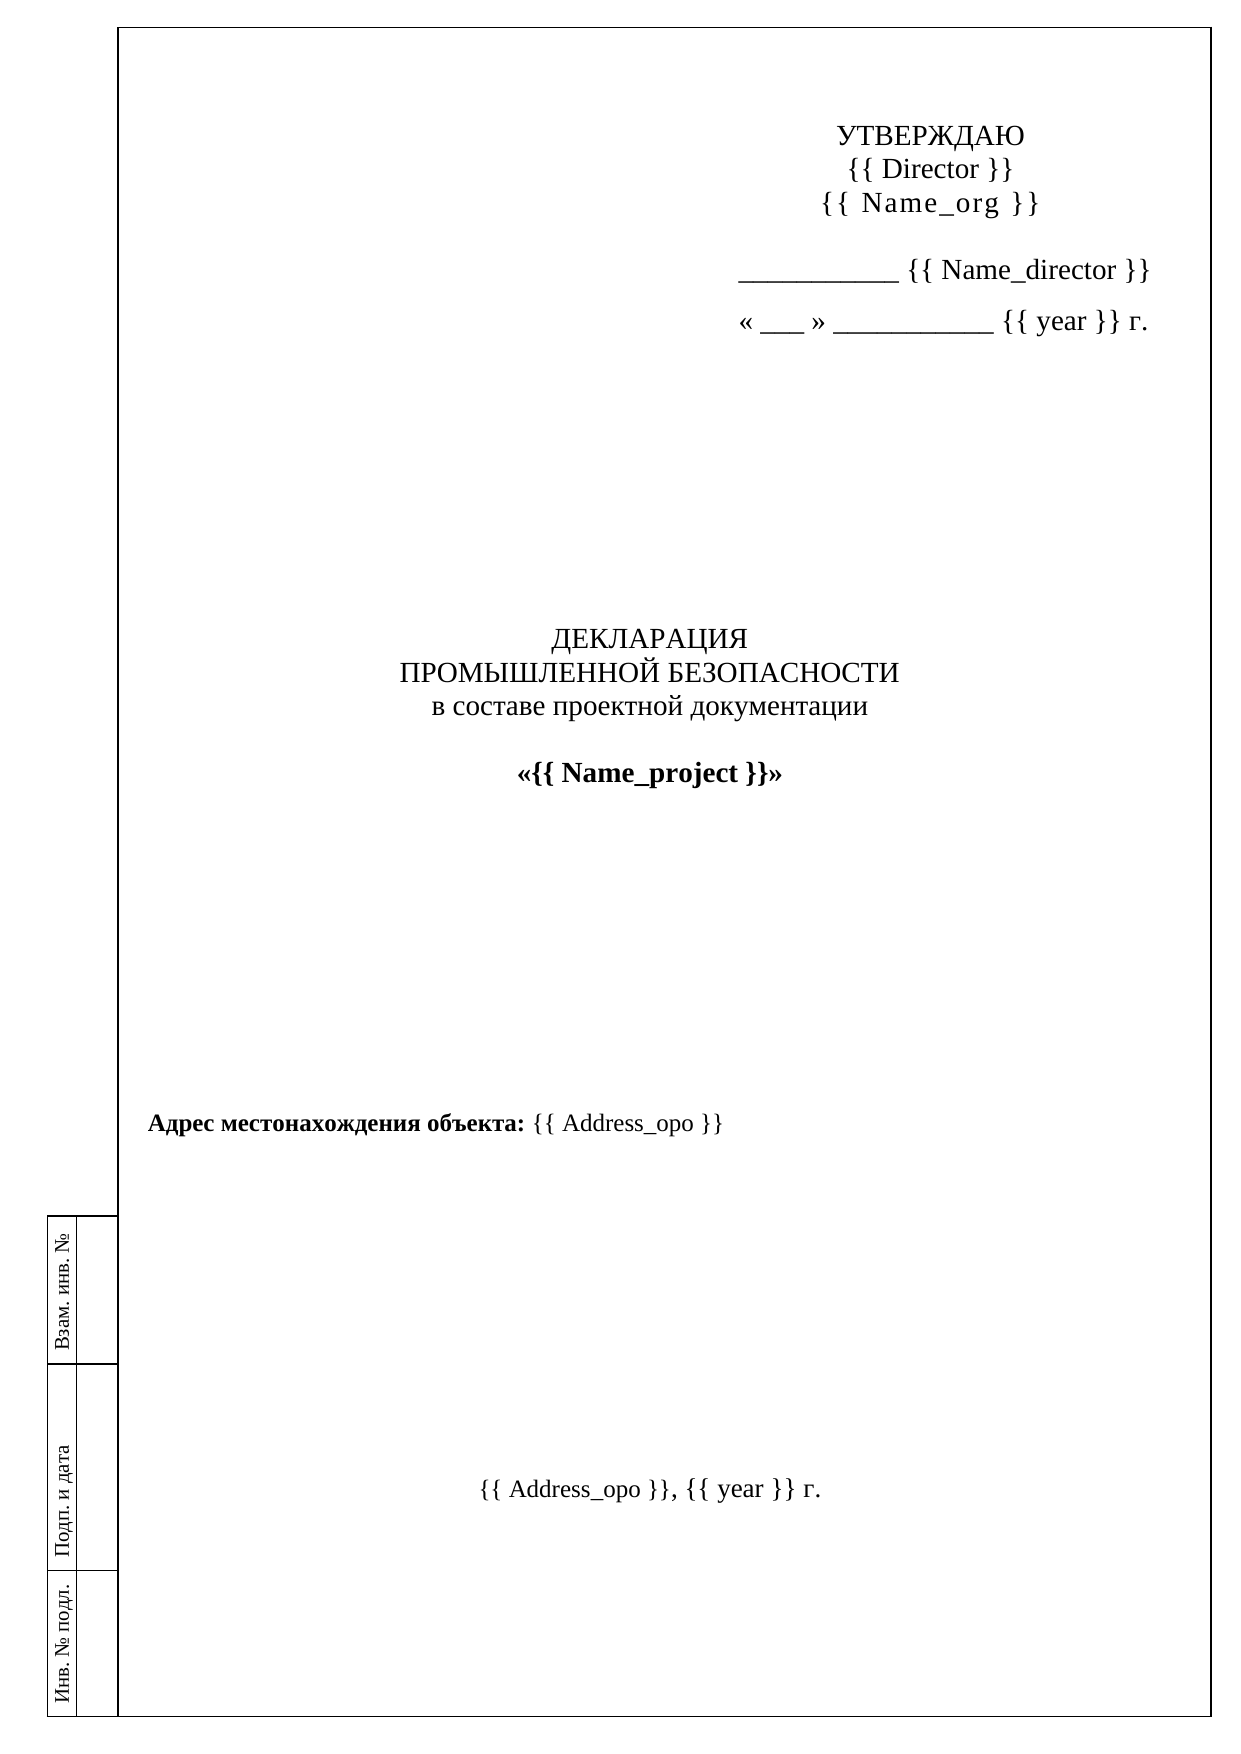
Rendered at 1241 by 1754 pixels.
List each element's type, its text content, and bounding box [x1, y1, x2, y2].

text {{ Address_opo }}, {{ year }} г. [148, 1472, 1152, 1503]
text ПРОМЫШЛЕННОЙ БЕЗОПАСНОСТИ [148, 655, 1152, 688]
text « ___ » ___________ {{ year }} г. [738, 303, 1152, 336]
text «{{ Name_project }}» [148, 755, 1152, 789]
text в составе проектной документации [148, 688, 1152, 722]
text {{ Director }} [709, 152, 1152, 185]
text Адрес местонахождения объекта: {{ Address_opo }} [148, 1108, 1152, 1136]
text ___________ {{ Name_director }} [738, 252, 1162, 286]
text ДЕКЛАРАЦИЯ [148, 621, 1152, 655]
text {{ Name_org }} [709, 185, 1152, 219]
text УТВЕРЖДАЮ [709, 118, 1152, 152]
